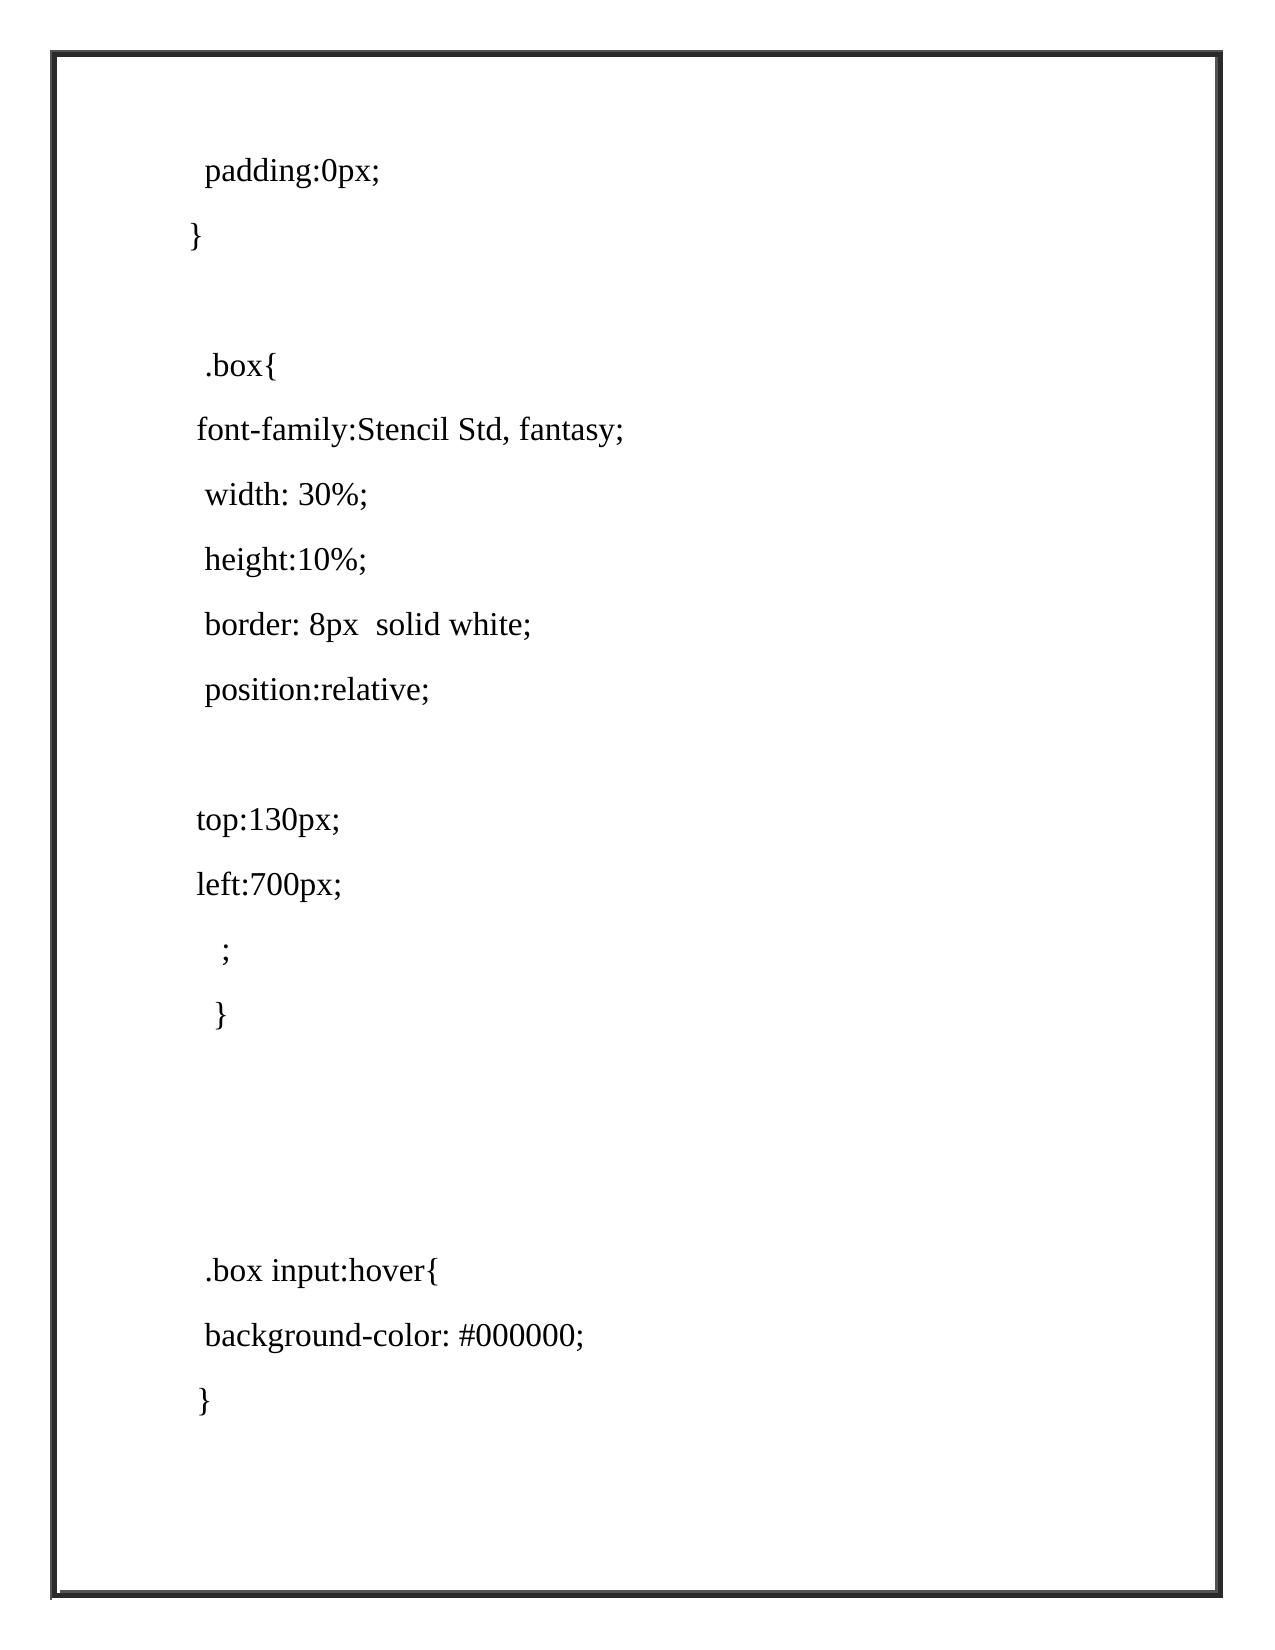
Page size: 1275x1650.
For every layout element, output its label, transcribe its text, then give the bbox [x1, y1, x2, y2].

text padding:0px; [188, 150, 1125, 188]
text ; [188, 929, 1125, 967]
text } [188, 1380, 1125, 1418]
text } [188, 215, 1125, 253]
text height:10%; [188, 539, 1125, 578]
text left:700px; [188, 864, 1125, 902]
text position:relative; [188, 669, 1125, 708]
text width: 30%; [188, 474, 1125, 513]
text border: 8px solid white; [188, 604, 1125, 643]
text font-family:Stencil Std, fantasy; [188, 410, 1125, 448]
text background-color: #000000; [188, 1315, 1125, 1353]
text top:130px; [188, 799, 1125, 837]
text .box input:hover{ [188, 1250, 1125, 1288]
text } [188, 994, 1125, 1032]
text .box{ [188, 345, 1125, 383]
